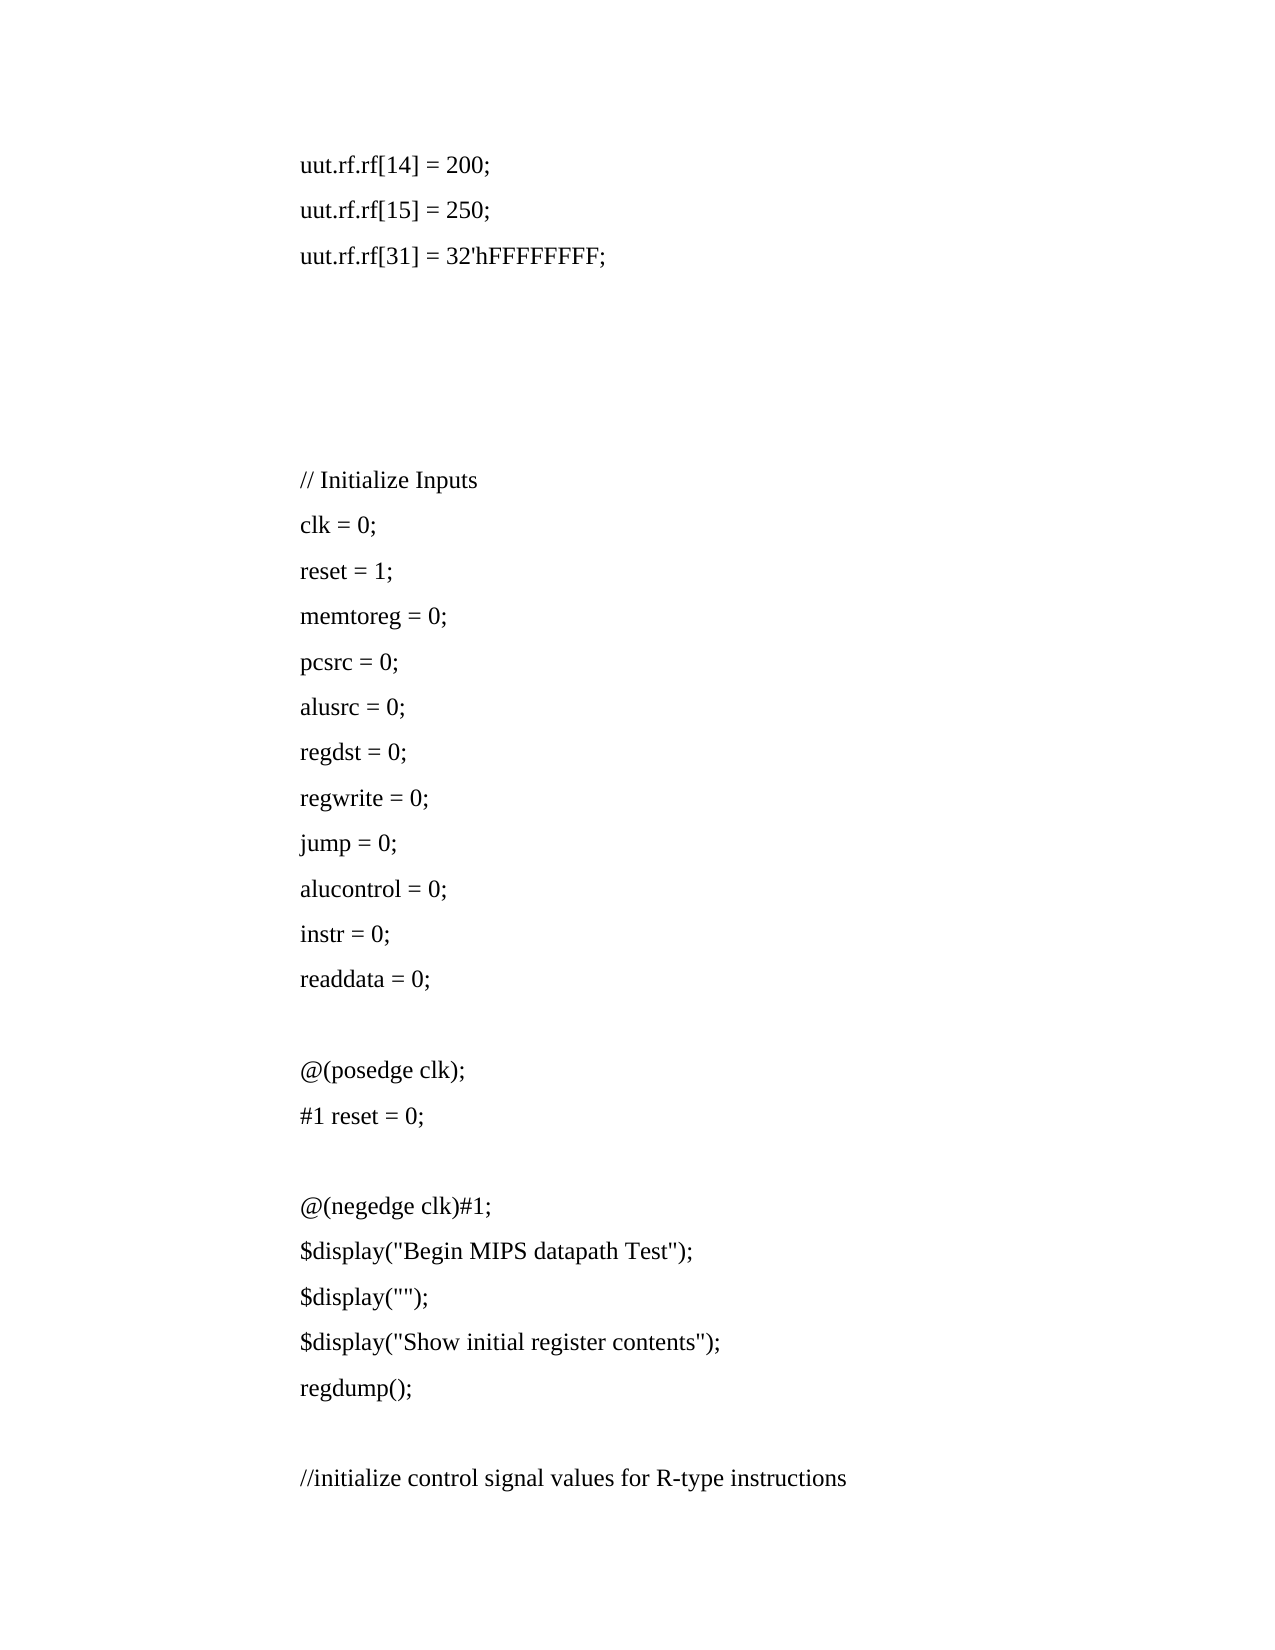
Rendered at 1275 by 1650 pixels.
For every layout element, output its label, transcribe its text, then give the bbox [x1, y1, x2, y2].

text uut.rf.rf[14] = 200; [150, 150, 1125, 179]
text readdata = 0; [150, 964, 1125, 993]
text reset = 1; [150, 556, 1125, 584]
text @(negedge clk)#1; [150, 1191, 1125, 1220]
text uut.rf.rf[31] = 32'hFFFFFFFF; [150, 241, 1125, 269]
text #1 reset = 0; [150, 1101, 1125, 1129]
text regdst = 0; [150, 737, 1125, 766]
text pcsrc = 0; [150, 647, 1125, 675]
text clk = 0; [150, 510, 1125, 539]
text memtoreg = 0; [150, 601, 1125, 630]
text jump = 0; [150, 828, 1125, 857]
text @(posedge clk); [150, 1055, 1125, 1084]
text regdump(); [150, 1373, 1125, 1401]
text $display("Begin MIPS datapath Test"); [150, 1236, 1125, 1265]
text regwrite = 0; [150, 783, 1125, 812]
text //initialize control signal values for R-type instructions [150, 1463, 1125, 1492]
text alucontrol = 0; [150, 874, 1125, 902]
text alusrc = 0; [150, 692, 1125, 721]
text $display(""); [150, 1282, 1125, 1311]
text instr = 0; [150, 919, 1125, 948]
text uut.rf.rf[15] = 250; [150, 195, 1125, 224]
text // Initialize Inputs [150, 465, 1125, 494]
text $display("Show initial register contents"); [150, 1327, 1125, 1356]
